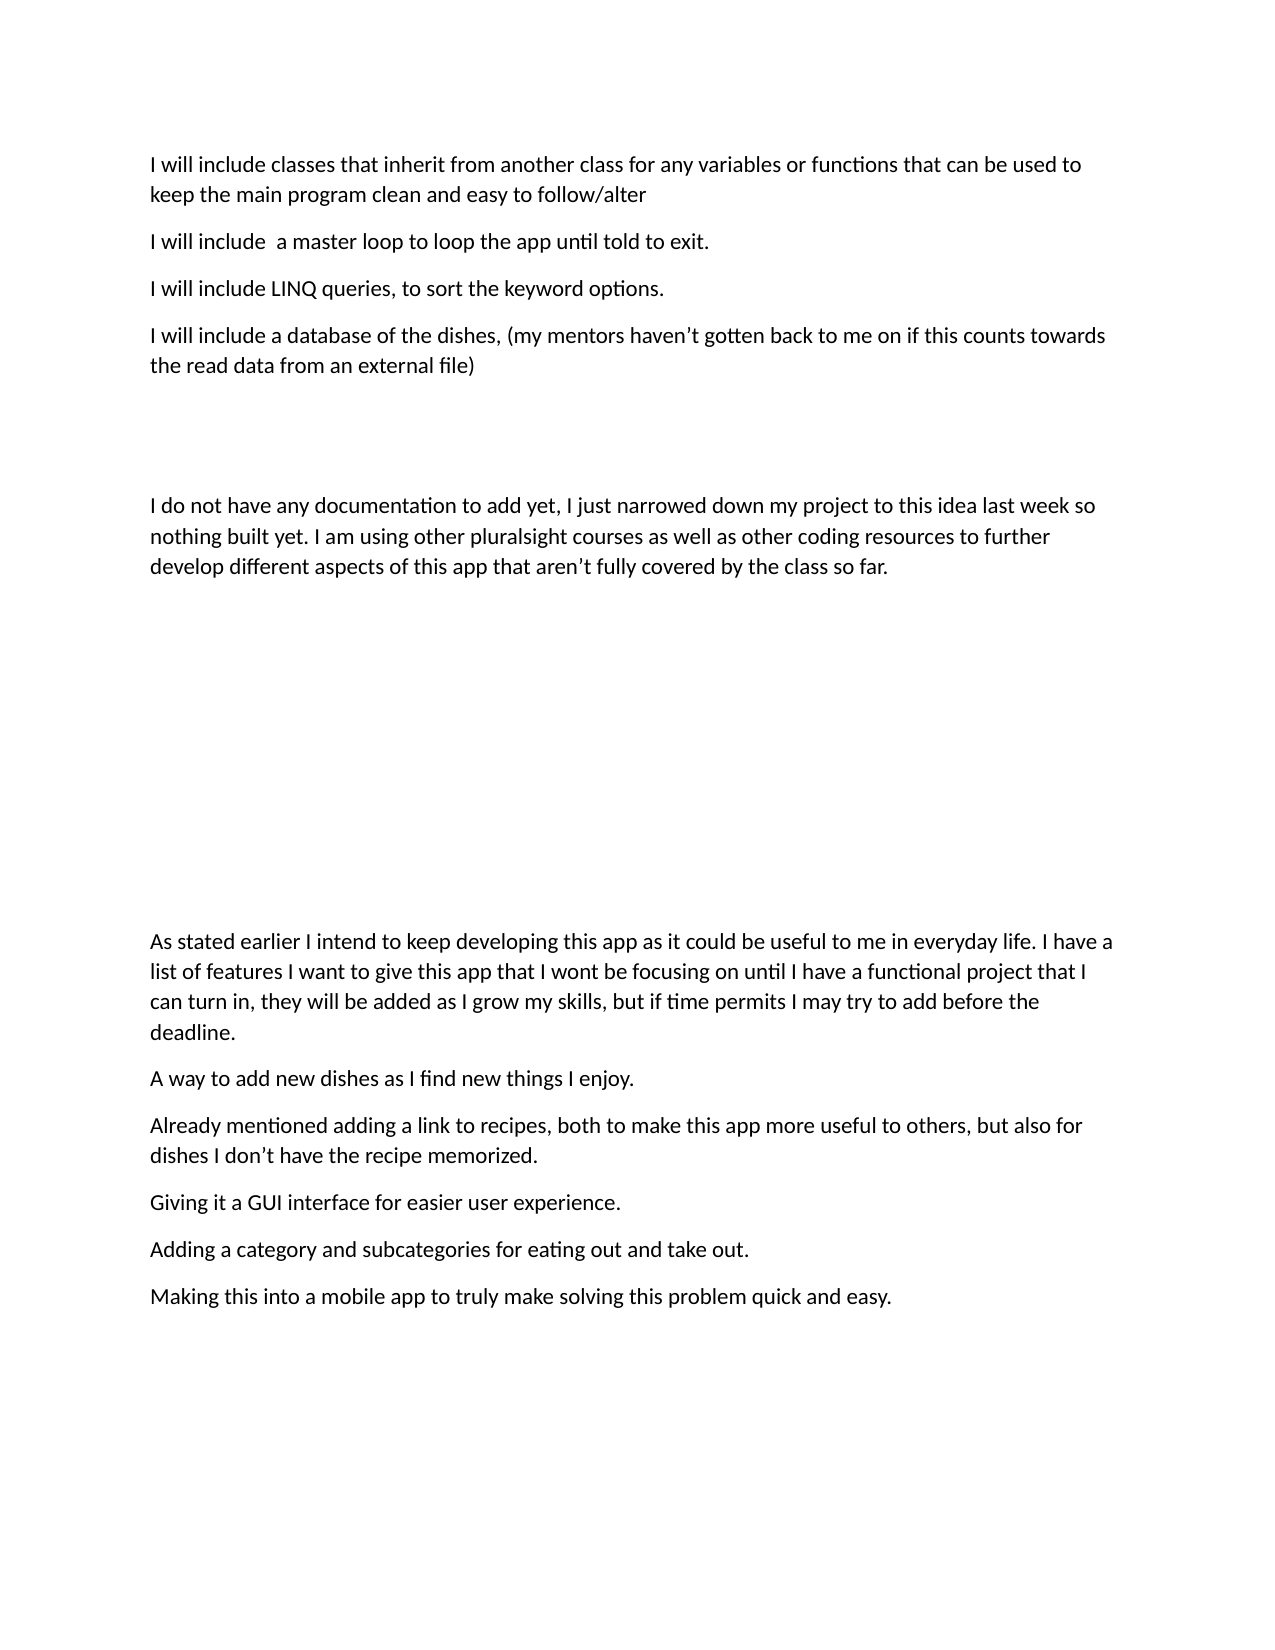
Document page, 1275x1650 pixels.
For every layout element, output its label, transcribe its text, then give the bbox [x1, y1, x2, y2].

text Adding a category and subcategories for eating out and take out. [150, 1235, 1125, 1263]
text As stated earlier I intend to keep developing this app as it could be useful to me in everyday life. I have a list of features I want to give this app that I wont be focusing on until I have a functional project that I can turn in, they will be added as I grow my skills, but if time permits I may try to add before the deadline. [150, 927, 1125, 1046]
text I will include a database of the dishes, (my mentors haven’t gotten back to me on if this counts towards the read data from an external file) [150, 321, 1125, 379]
text Making this into a mobile app to truly make solving this problem quick and easy. [150, 1282, 1125, 1310]
text A way to add new dishes as I find new things I enjoy. [150, 1064, 1125, 1093]
text I do not have any documentation to add yet, I just narrowed down my project to this idea last week so nothing built yet. I am using other pluralsight courses as well as other coding resources to further develop different aspects of this app that aren’t fully covered by the class so far. [150, 492, 1125, 580]
text Already mentioned adding a link to recipes, both to make this app more useful to others, but also for dishes I don’t have the recipe memorized. [150, 1111, 1125, 1170]
text I will include classes that inherit from another class for any variables or functions that can be used to keep the main program clean and easy to follow/alter [150, 150, 1125, 208]
text Giving it a GUI interface for easier user experience. [150, 1188, 1125, 1217]
text I will include a master loop to loop the app until told to exit. [150, 227, 1125, 255]
text I will include LINQ queries, to sort the keyword options. [150, 274, 1125, 302]
